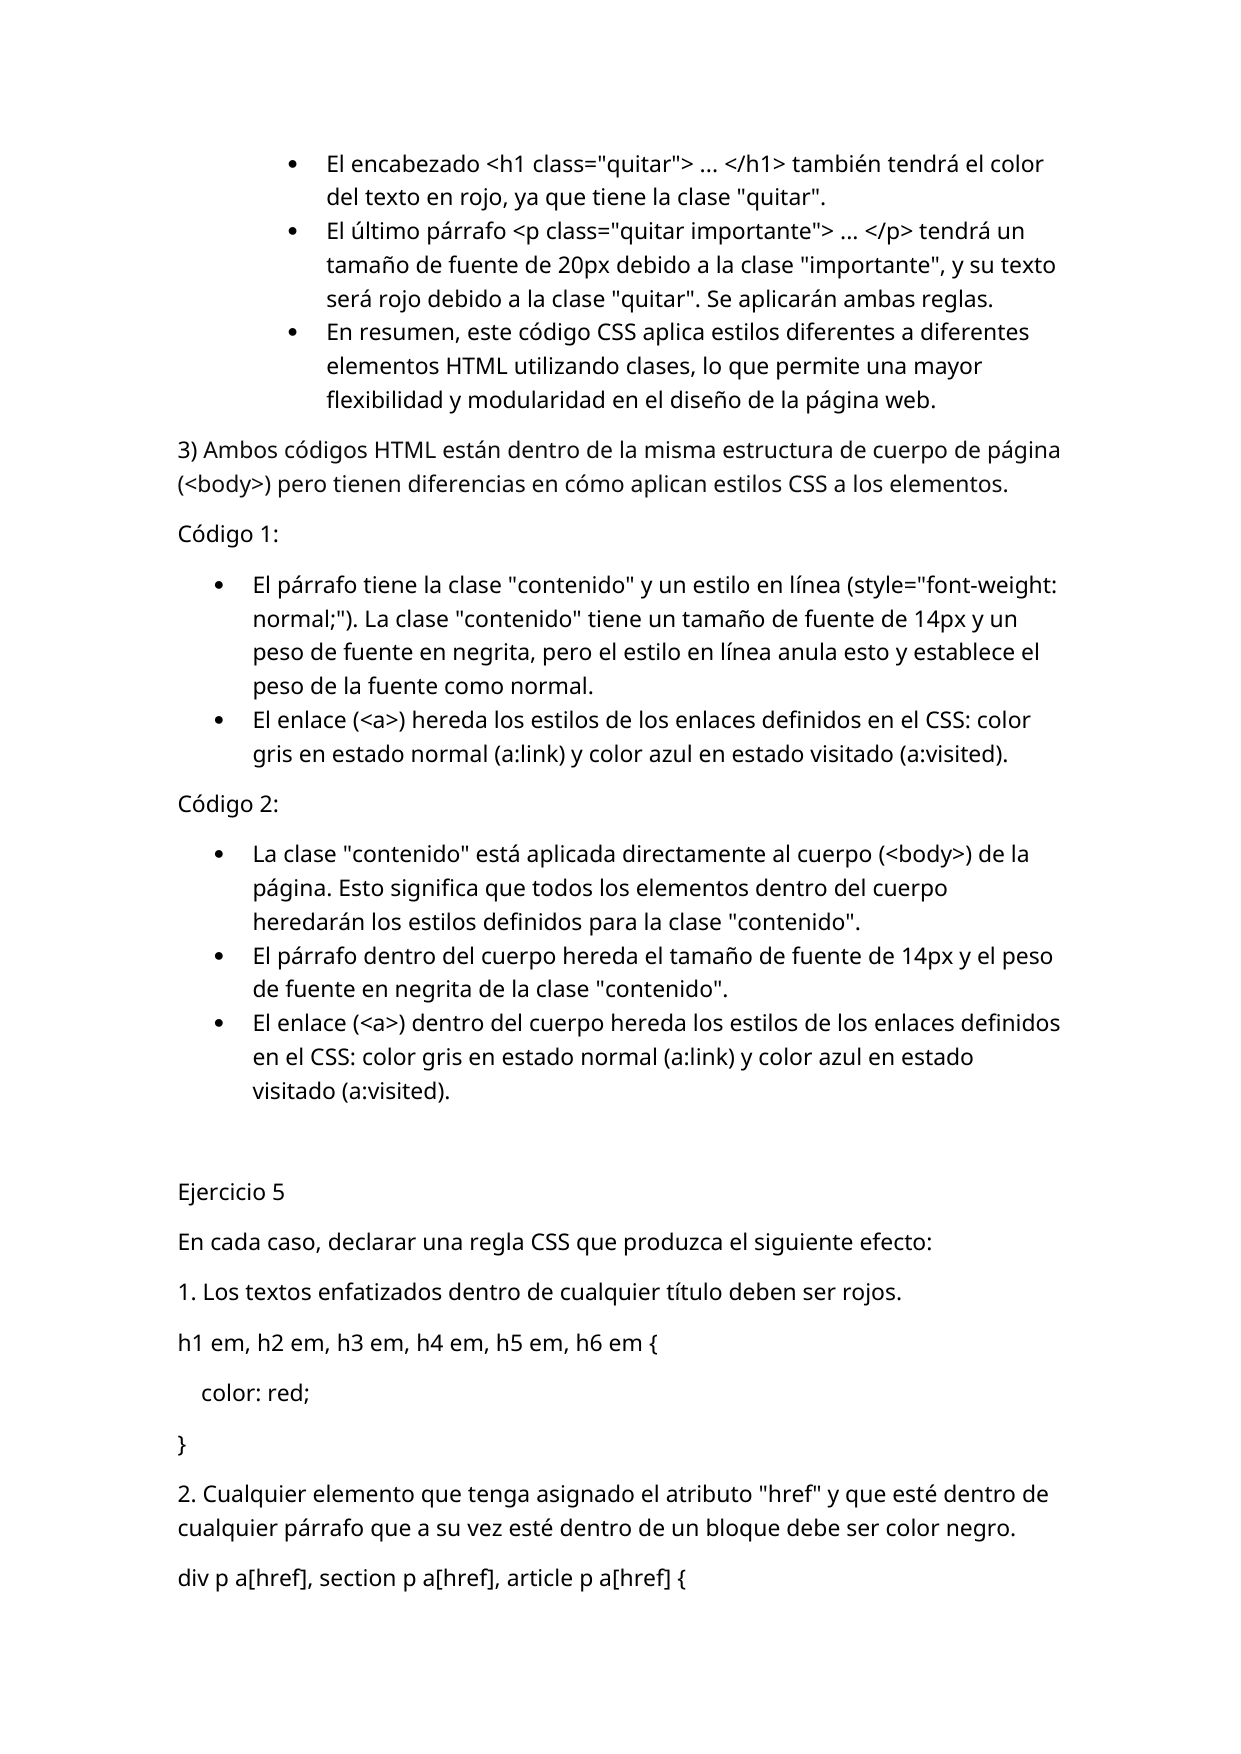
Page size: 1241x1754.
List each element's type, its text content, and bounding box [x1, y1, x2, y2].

text h1 em, h2 em, h3 em, h4 em, h5 em, h6 em { [177, 1327, 1063, 1358]
text En cada caso, declarar una regla CSS que produzca el siguiente efecto: [177, 1226, 1063, 1257]
text Código 1: [177, 518, 1063, 550]
text color: red; [177, 1377, 1063, 1408]
list El último párrafo <p class="quitar importante"> ... </p> tendrá un tamaño de fuente de 20px debido a la clase "importante", y su texto será rojo debido a la clase "quitar". Se aplicarán ambas reglas. [288, 215, 1063, 314]
list El párrafo dentro del cuerpo hereda el tamaño de fuente de 14px y el peso de fuente en negrita de la clase "contenido". [215, 940, 1063, 1005]
text Código 2: [177, 788, 1063, 819]
text 3) Ambos códigos HTML están dentro de la misma estructura de cuerpo de página (<body>) pero tienen diferencias en cómo aplican estilos CSS a los elementos. [177, 434, 1063, 499]
list El párrafo tiene la clase "contenido" y un estilo en línea (style="font-weight: normal;"). La clase "contenido" tiene un tamaño de fuente de 14px y un peso de fuente en negrita, pero el estilo en línea anula esto y establece el peso de la fuente como normal. [215, 569, 1063, 701]
list La clase "contenido" está aplicada directamente al cuerpo (<body>) de la página. Esto significa que todos los elementos dentro del cuerpo heredarán los estilos definidos para la clase "contenido". [215, 838, 1063, 937]
text 1. Los textos enfatizados dentro de cualquier título deben ser rojos. [177, 1276, 1063, 1308]
list El encabezado <h1 class="quitar"> ... </h1> también tendrá el color del texto en rojo, ya que tiene la clase "quitar". [288, 148, 1063, 213]
text div p a[href], section p a[href], article p a[href] { [177, 1562, 1063, 1593]
text Ejercicio 5 [177, 1176, 1063, 1207]
text 2. Cualquier elemento que tenga asignado el atributo "href" y que esté dentro de cualquier párrafo que a su vez esté dentro de un bloque debe ser color negro. [177, 1478, 1063, 1543]
list En resumen, este código CSS aplica estilos diferentes a diferentes elementos HTML utilizando clases, lo que permite una mayor flexibilidad y modularidad en el diseño de la página web. [288, 316, 1063, 415]
text } [177, 1428, 1063, 1459]
list El enlace (<a>) dentro del cuerpo hereda los estilos de los enlaces definidos en el CSS: color gris en estado normal (a:link) y color azul en estado visitado (a:visited). [215, 1007, 1063, 1106]
list El enlace (<a>) hereda los estilos de los enlaces definidos en el CSS: color gris en estado normal (a:link) y color azul en estado visitado (a:visited). [215, 704, 1063, 769]
